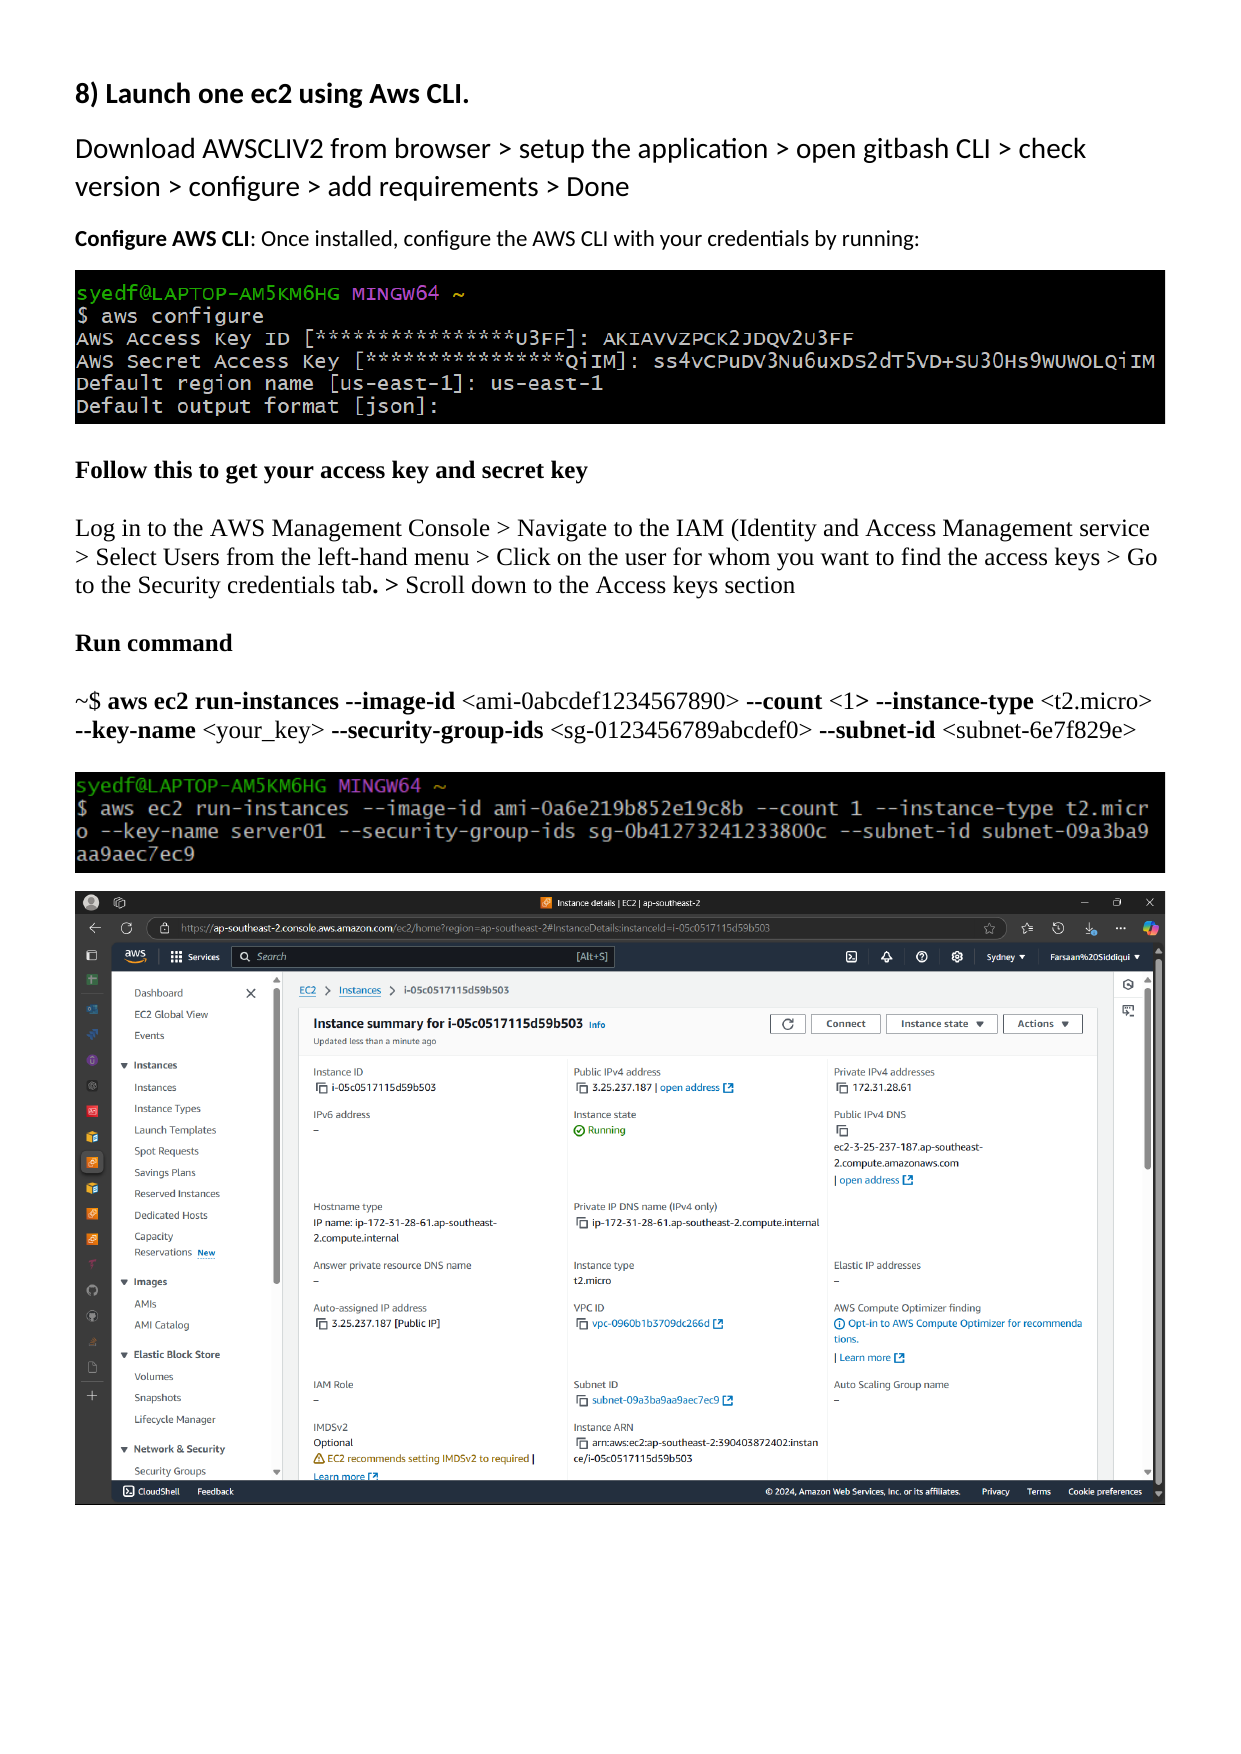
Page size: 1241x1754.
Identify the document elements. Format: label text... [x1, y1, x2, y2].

text Log in to the AWS Management Console > Navigate to the IAM (Identity and Access Management service > Select Users from the left-hand menu > Click on the user for whom you want to find the access keys > Go to the Security credentials tab. > Scroll down to the Access keys section [75, 513, 1165, 599]
text Follow this to get your access key and secret key [75, 455, 1165, 484]
text 8) Launch one ec2 using Aws CLI. [75, 75, 1165, 111]
picture [75, 772, 1166, 873]
text ~$ aws ec2 run-instances --image-id <ami-0abcdef1234567890> --count <1> --instance-type <t2.micro> --key-name <your_key> --security-group-ids <sg-0123456789abcdef0> --subnet-id <subnet-6e7f829e> [75, 686, 1165, 744]
text Configure AWS CLI: Once installed, configure the AWS CLI with your credentials by running: [75, 224, 1165, 252]
picture [75, 891, 1166, 1505]
picture [75, 270, 1166, 424]
text Run command [75, 628, 1165, 657]
text Download AWSCLIV2 from browser > setup the application > open gitbash CLI > check version > configure > add requirements > Done [75, 130, 1165, 204]
